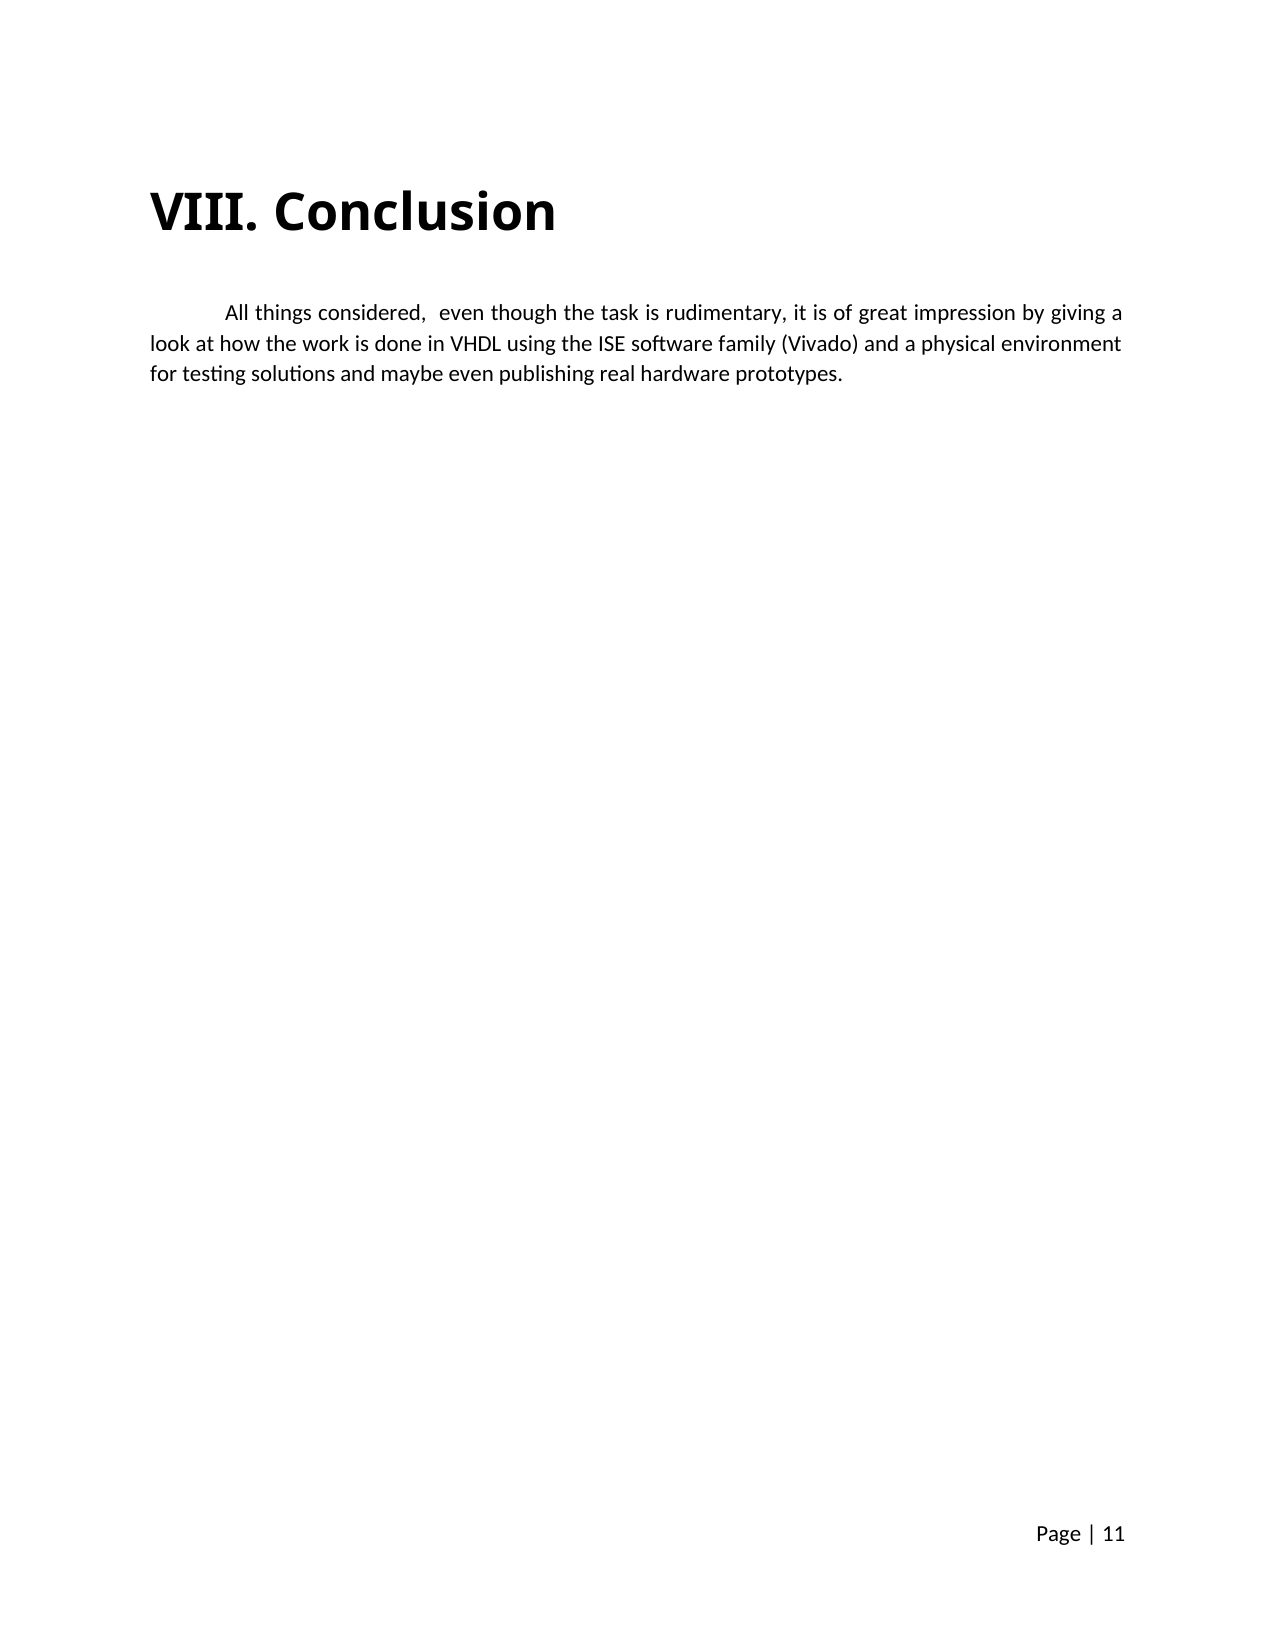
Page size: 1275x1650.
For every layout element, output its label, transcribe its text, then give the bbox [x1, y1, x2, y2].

text All things considered, even though the task is rudimentary, it is of great impression by giving a look at how the work is done in VHDL using the ISE software family (Vivado) and a physical environment for testing solutions and maybe even publishing real hardware prototypes. [150, 298, 1125, 387]
subtitle VIII. Conclusion [150, 175, 1125, 246]
